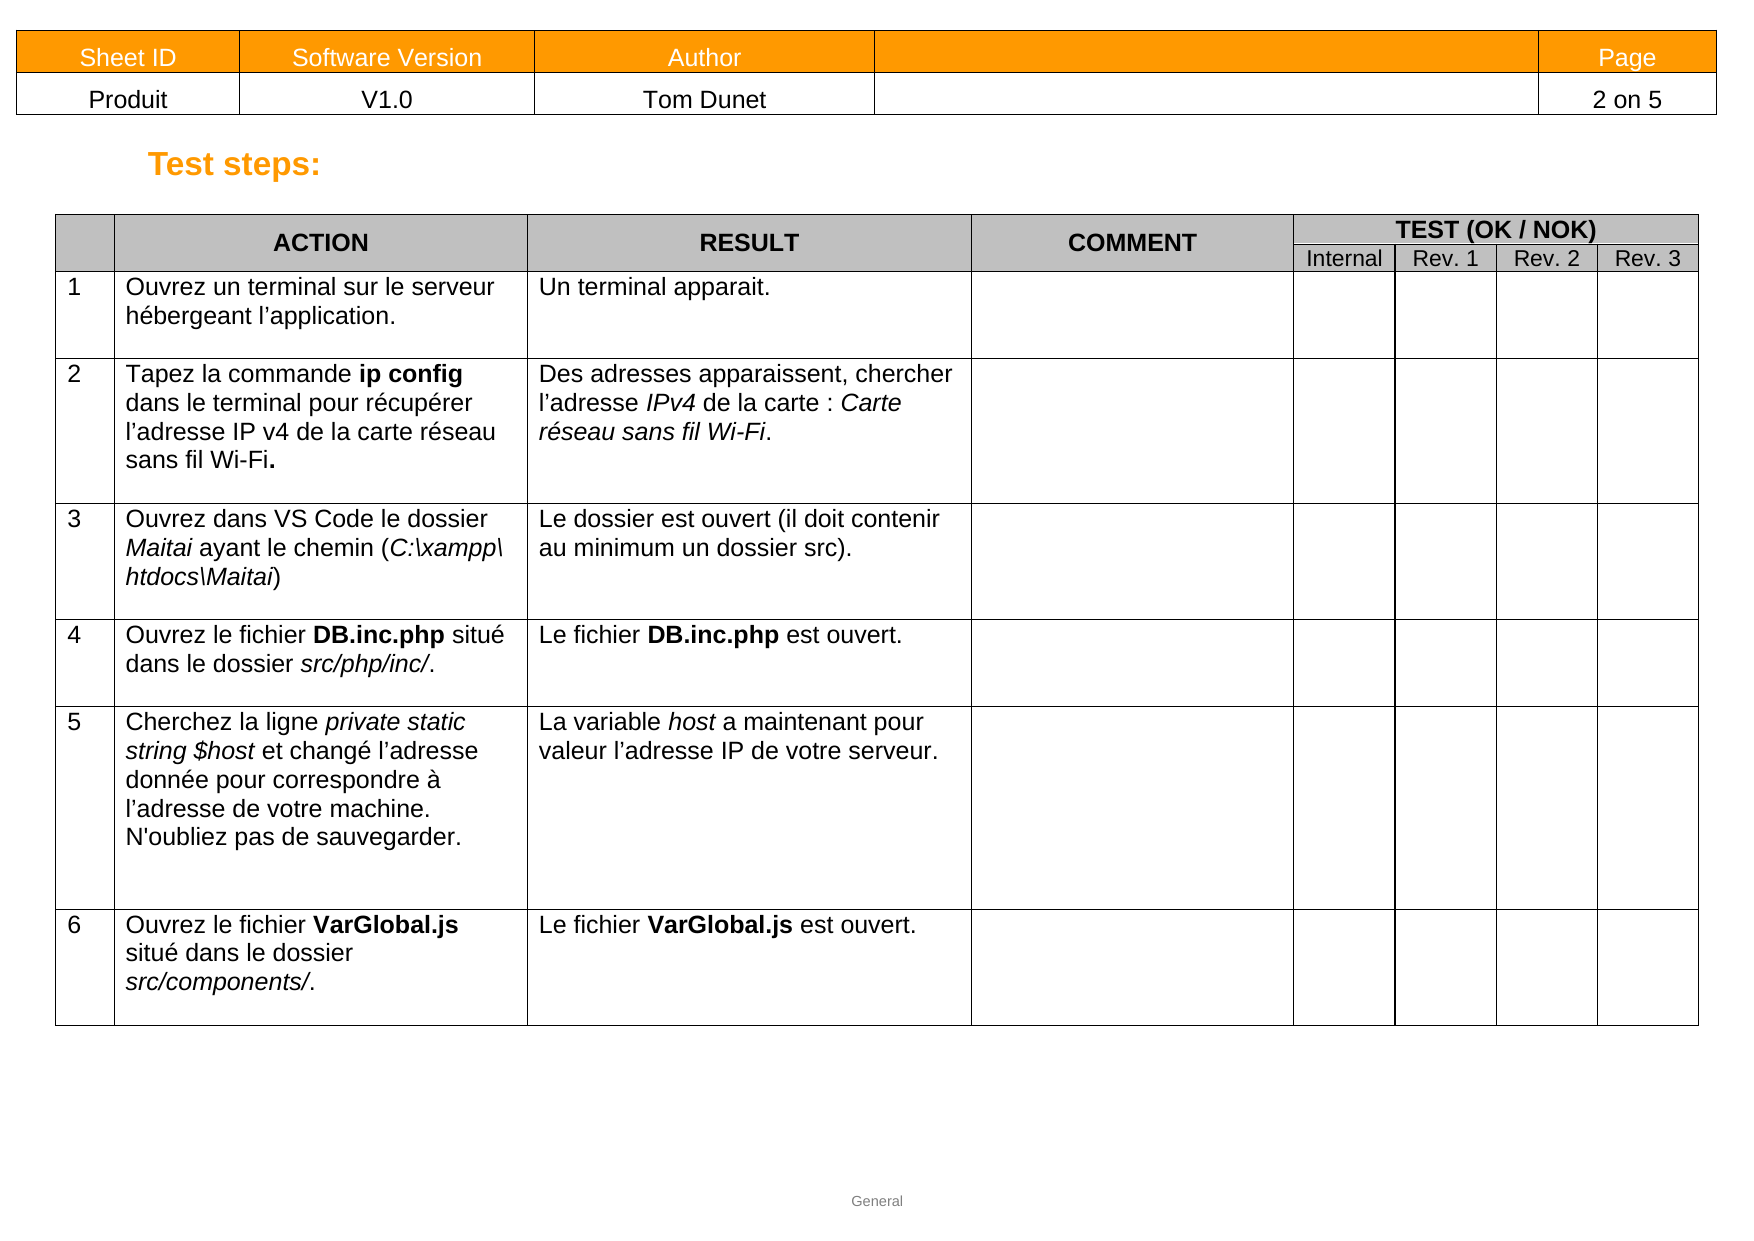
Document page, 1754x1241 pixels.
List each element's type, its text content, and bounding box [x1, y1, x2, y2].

table_cell [972, 272, 1293, 358]
table_cell Rev. 1 [1396, 245, 1496, 271]
table_cell [1598, 504, 1698, 619]
table_cell [1294, 707, 1394, 908]
table_cell [1497, 620, 1597, 706]
table_cell [1497, 910, 1597, 1024]
table_cell [1396, 707, 1496, 908]
table_cell [1598, 910, 1698, 1024]
table_cell Des adresses apparaissent, chercher l’adresse IPv4 de la carte : Carte réseau sans fil Wi-Fi. [528, 359, 971, 503]
table_cell Le fichier DB.inc.php est ouvert. [528, 620, 971, 706]
table_cell [1294, 620, 1394, 706]
table_cell 4 [56, 620, 114, 706]
table_cell [1396, 504, 1496, 619]
table_cell Le dossier est ouvert (il doit contenir au minimum un dossier src). [528, 504, 971, 619]
text Test steps: [148, 144, 1606, 182]
table_cell [1396, 272, 1496, 358]
table_cell Le fichier VarGlobal.js est ouvert. [528, 910, 971, 1024]
table_cell 2 [56, 359, 114, 503]
table_header COMMENT [972, 215, 1293, 271]
table_cell Rev. 3 [1598, 245, 1698, 271]
table_cell Tapez la commande ip config dans le terminal pour récupérer l’adresse IP v4 de la carte réseau sans fil Wi-Fi. [115, 359, 527, 503]
table_cell [972, 910, 1293, 1024]
table_cell Ouvrez un terminal sur le serveur hébergeant l’application. [115, 272, 527, 358]
table_cell 5 [56, 707, 114, 908]
table_cell Ouvrez dans VS Code le dossier Maitai ayant le chemin (C:\xampp\htdocs\Maitai) [115, 504, 527, 619]
table_cell [1598, 272, 1698, 358]
table_cell [1396, 910, 1496, 1024]
table_header ACTION [115, 215, 527, 271]
table_header RESULT [528, 215, 971, 271]
table_cell [1294, 504, 1394, 619]
table_cell [1598, 359, 1698, 503]
table_cell Rev. 2 [1497, 245, 1597, 271]
table_cell 1 [56, 272, 114, 358]
table_header [56, 215, 114, 271]
table_cell [1598, 620, 1698, 706]
table_cell Internal [1294, 245, 1394, 271]
table_cell [1396, 359, 1496, 503]
table_cell [972, 504, 1293, 619]
table_cell [1497, 359, 1597, 503]
table_cell [1294, 910, 1394, 1024]
table_cell [972, 359, 1293, 503]
table_cell [972, 620, 1293, 706]
table_cell 6 [56, 910, 114, 1024]
table_cell 3 [56, 504, 114, 619]
table_header TEST (OK / NOK) [1294, 215, 1698, 243]
table_cell [1396, 620, 1496, 706]
table_cell Un terminal apparait. [528, 272, 971, 358]
table_cell Ouvrez le fichier DB.inc.php situé dans le dossier src/php/inc/. [115, 620, 527, 706]
table_cell [1497, 707, 1597, 908]
table_cell [1497, 272, 1597, 358]
table_cell [1598, 707, 1698, 908]
table_cell Ouvrez le fichier VarGlobal.js situé dans le dossier src/components/. [115, 910, 527, 1024]
table_cell [1294, 272, 1394, 358]
table_cell [1497, 504, 1597, 619]
table_cell [972, 707, 1293, 908]
table_cell Cherchez la ligne private static string $host et changé l’adresse donnée pour correspondre à l’adresse de votre machine. N'oubliez pas de sauvegarder. [115, 707, 527, 908]
table_cell La variable host a maintenant pour valeur l’adresse IP de votre serveur. [528, 707, 971, 908]
table_cell [1294, 359, 1394, 503]
